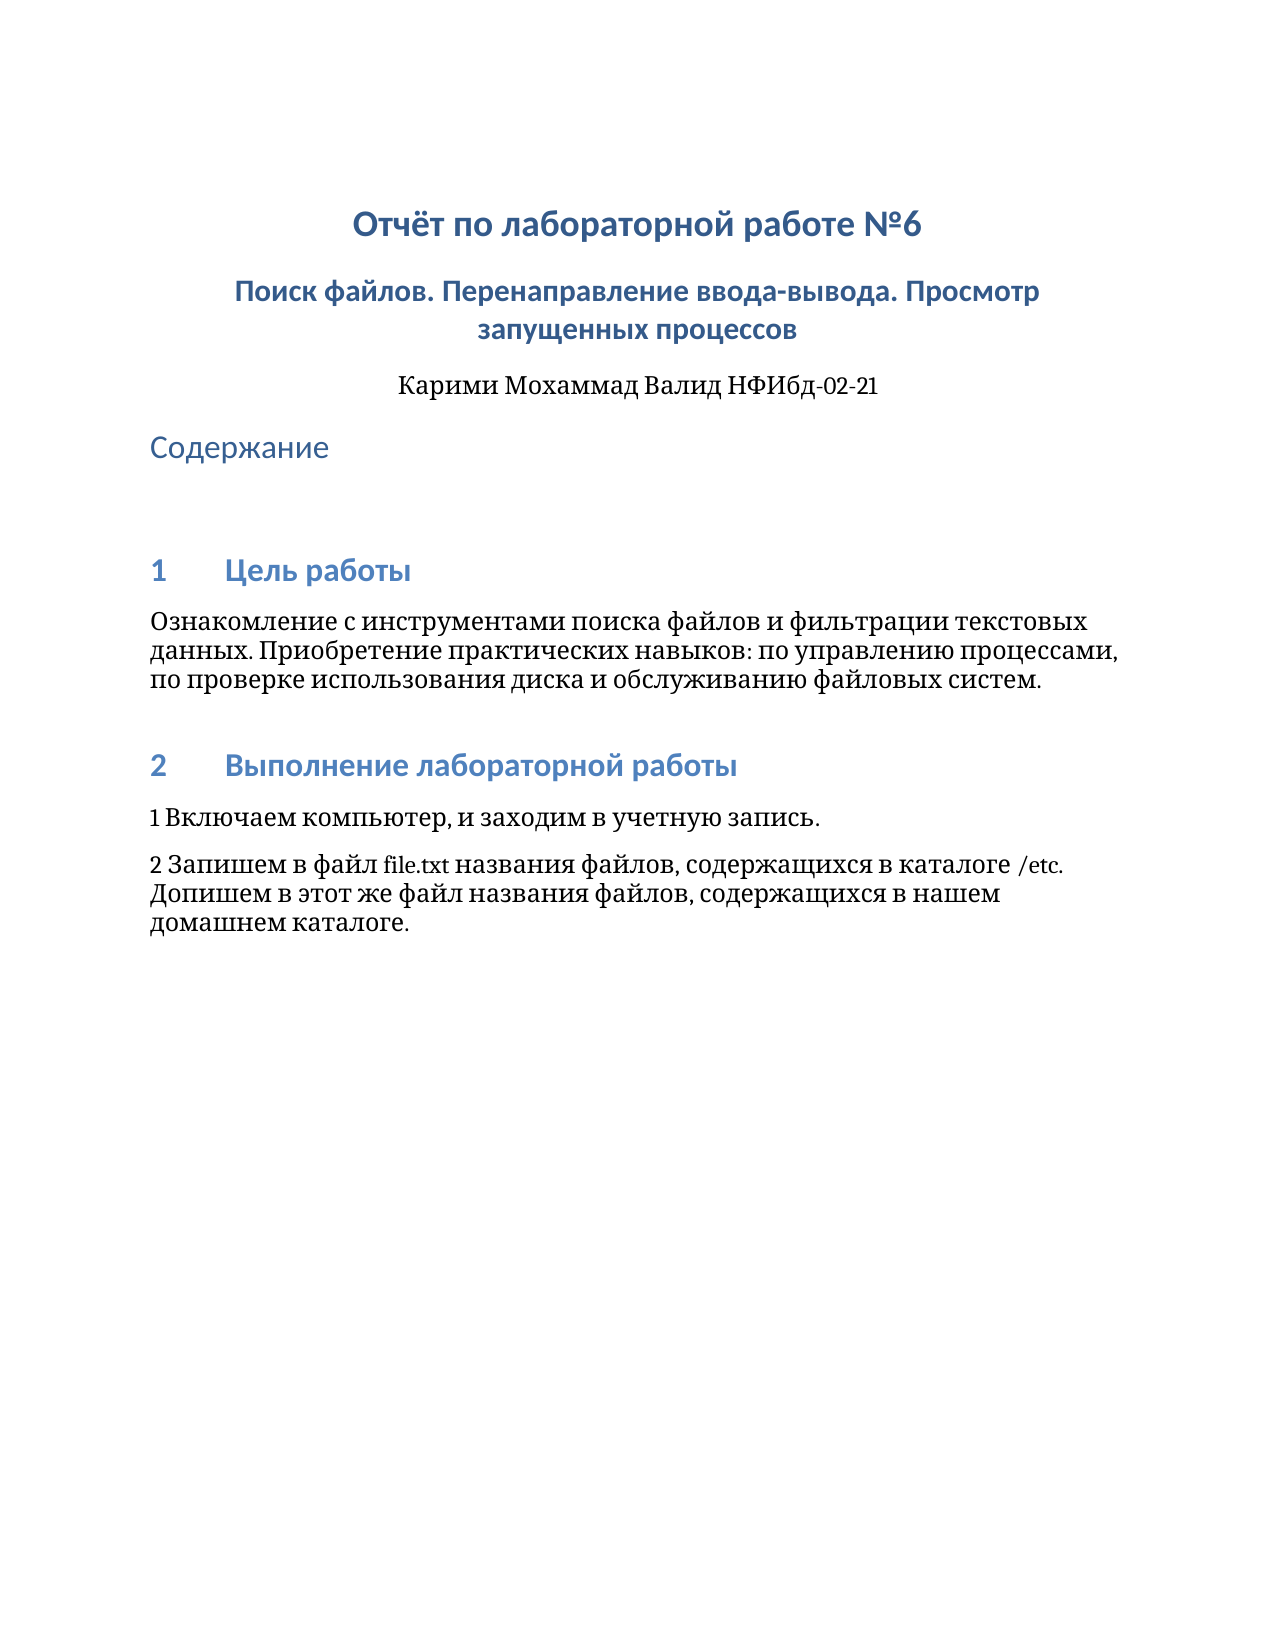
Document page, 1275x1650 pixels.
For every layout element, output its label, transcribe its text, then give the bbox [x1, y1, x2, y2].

subtitle 2 Выполнение лабораторной работы [150, 744, 1125, 785]
text Ознакомление с инструментами поиска файлов и фильтрации текстовых данных. Приобретение практических навыков: по управлению процессами, по проверке использования диска и обслуживанию файловых систем. [150, 608, 1125, 694]
text 2 Запишем в файл file.txt названия файлов, содержащихся в каталоге /etc. Допишем в этот же файл названия файлов, содержащихся в нашем домашнем каталоге. [150, 851, 1125, 937]
title Отчёт по лабораторной работе №6 [150, 200, 1125, 246]
subtitle Поиск файлов. Перенаправление ввода-вывода. Просмотр запущенных процессов [150, 271, 1125, 347]
subtitle 1 Цель работы [150, 548, 1125, 589]
text Карими Мохаммад Валид НФИбд-02-21 [150, 372, 1125, 401]
text 1 Включаем компьютер, и заходим в учетную запись. [150, 804, 1125, 832]
